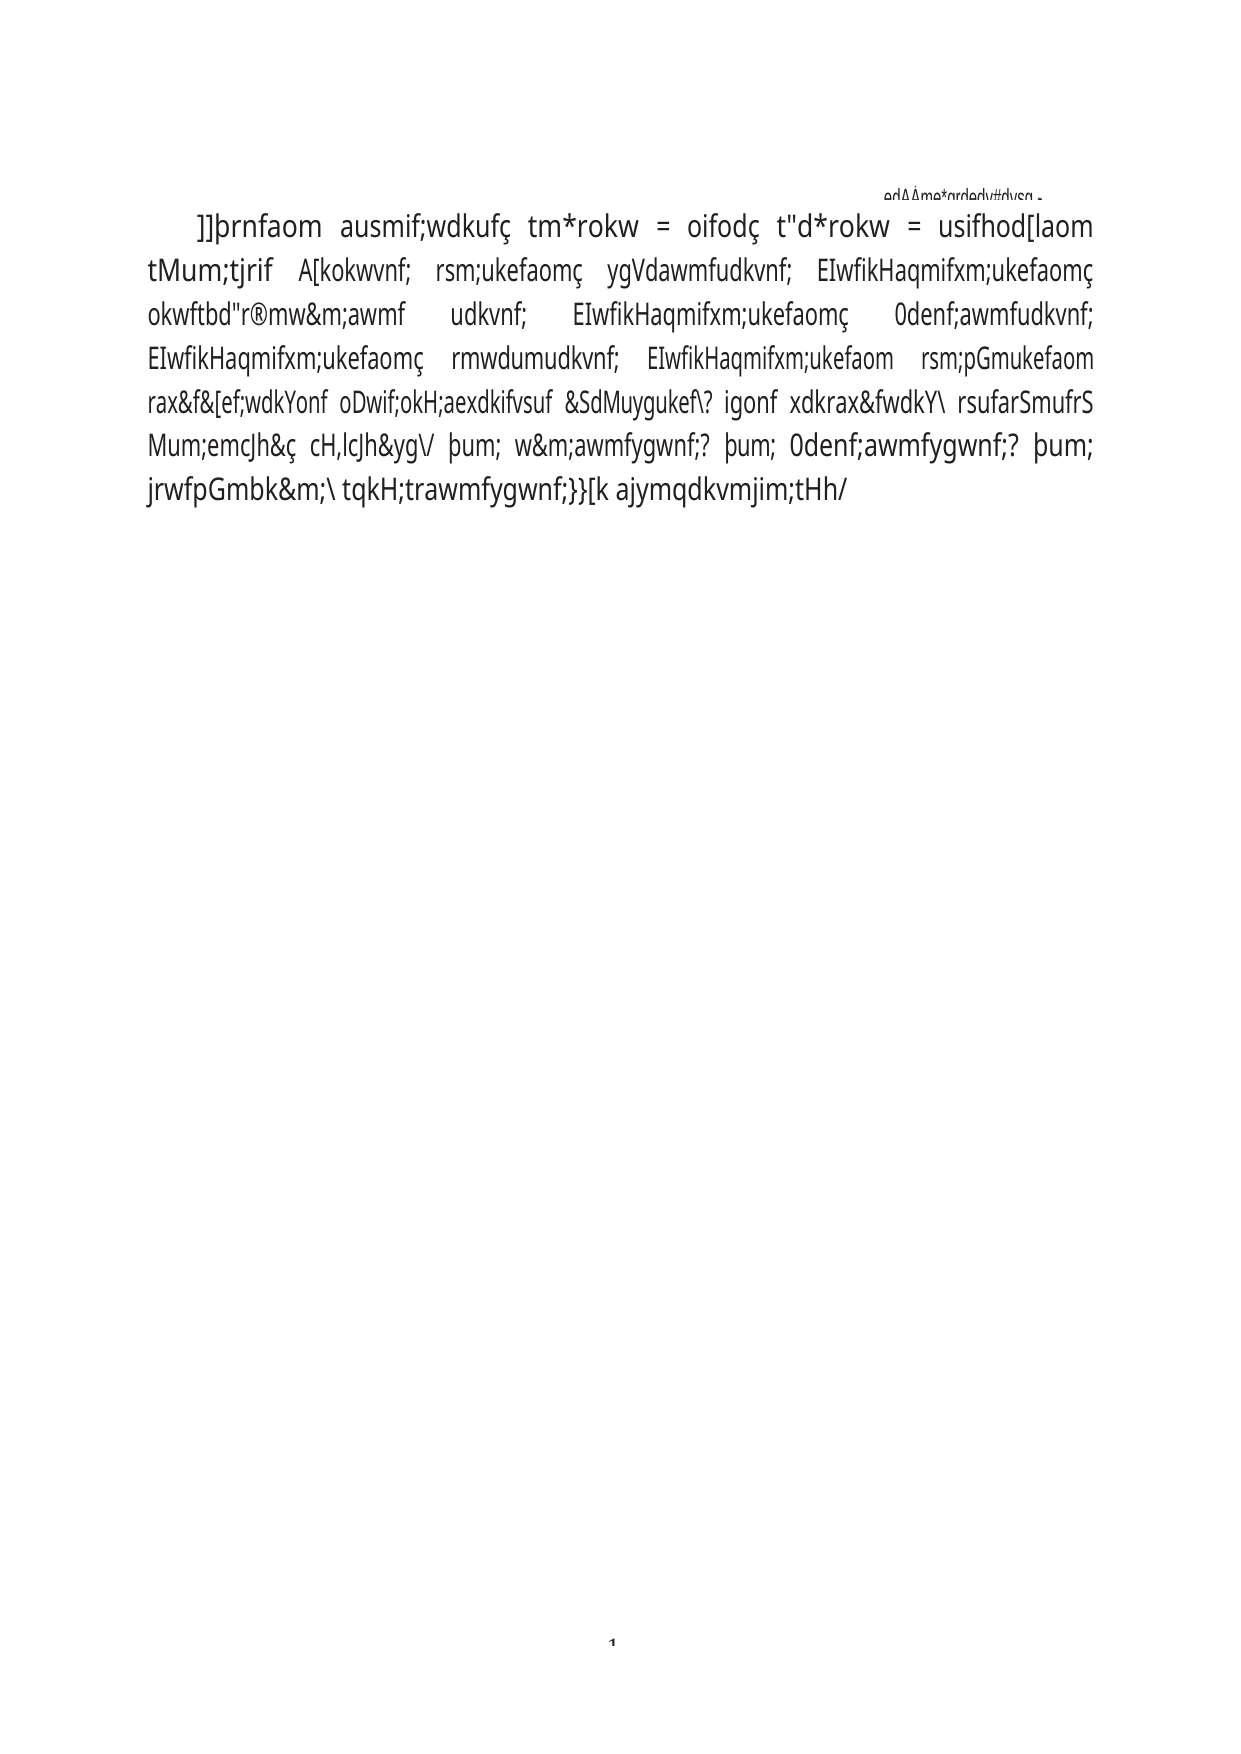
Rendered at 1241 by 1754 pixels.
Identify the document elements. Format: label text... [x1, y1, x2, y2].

text ]]þrnfaom ausmif;wdkufç tm*rokw = oifodç t"d*rokw = usifhod[laom tMum;tjrif A[kokwvnf; rsm;ukefaomç ygVdawmfudkvnf; EIwfikHaqmifxm;ukefaomç okwftbd"r®mw&m;awmf udkvnf; EIwfikHaqmifxm;ukefaomç 0denf;awmfudkvnf; EIwfikHaqmifxm;ukefaomç rmwdumudkvnf; EIwfikHaqmifxm;ukefaom rsm;pGmukefaom rax&f&[ef;wdkYonf oDwif;okH;aexdkifvsuf &SdMuygukef\? igonf xdkrax&fwdkY\ rsufarSmufrS Mum;emcJh&ç cH,lcJh&yg\/ þum; w&m;awmfygwnf;? þum; 0denf;awmfygwnf;? þum; jrwfpGmbk&m;\ tqkH;trawmfygwnf;}}[k ajymqdkvmjim;tHh/ [147, 204, 1094, 510]
